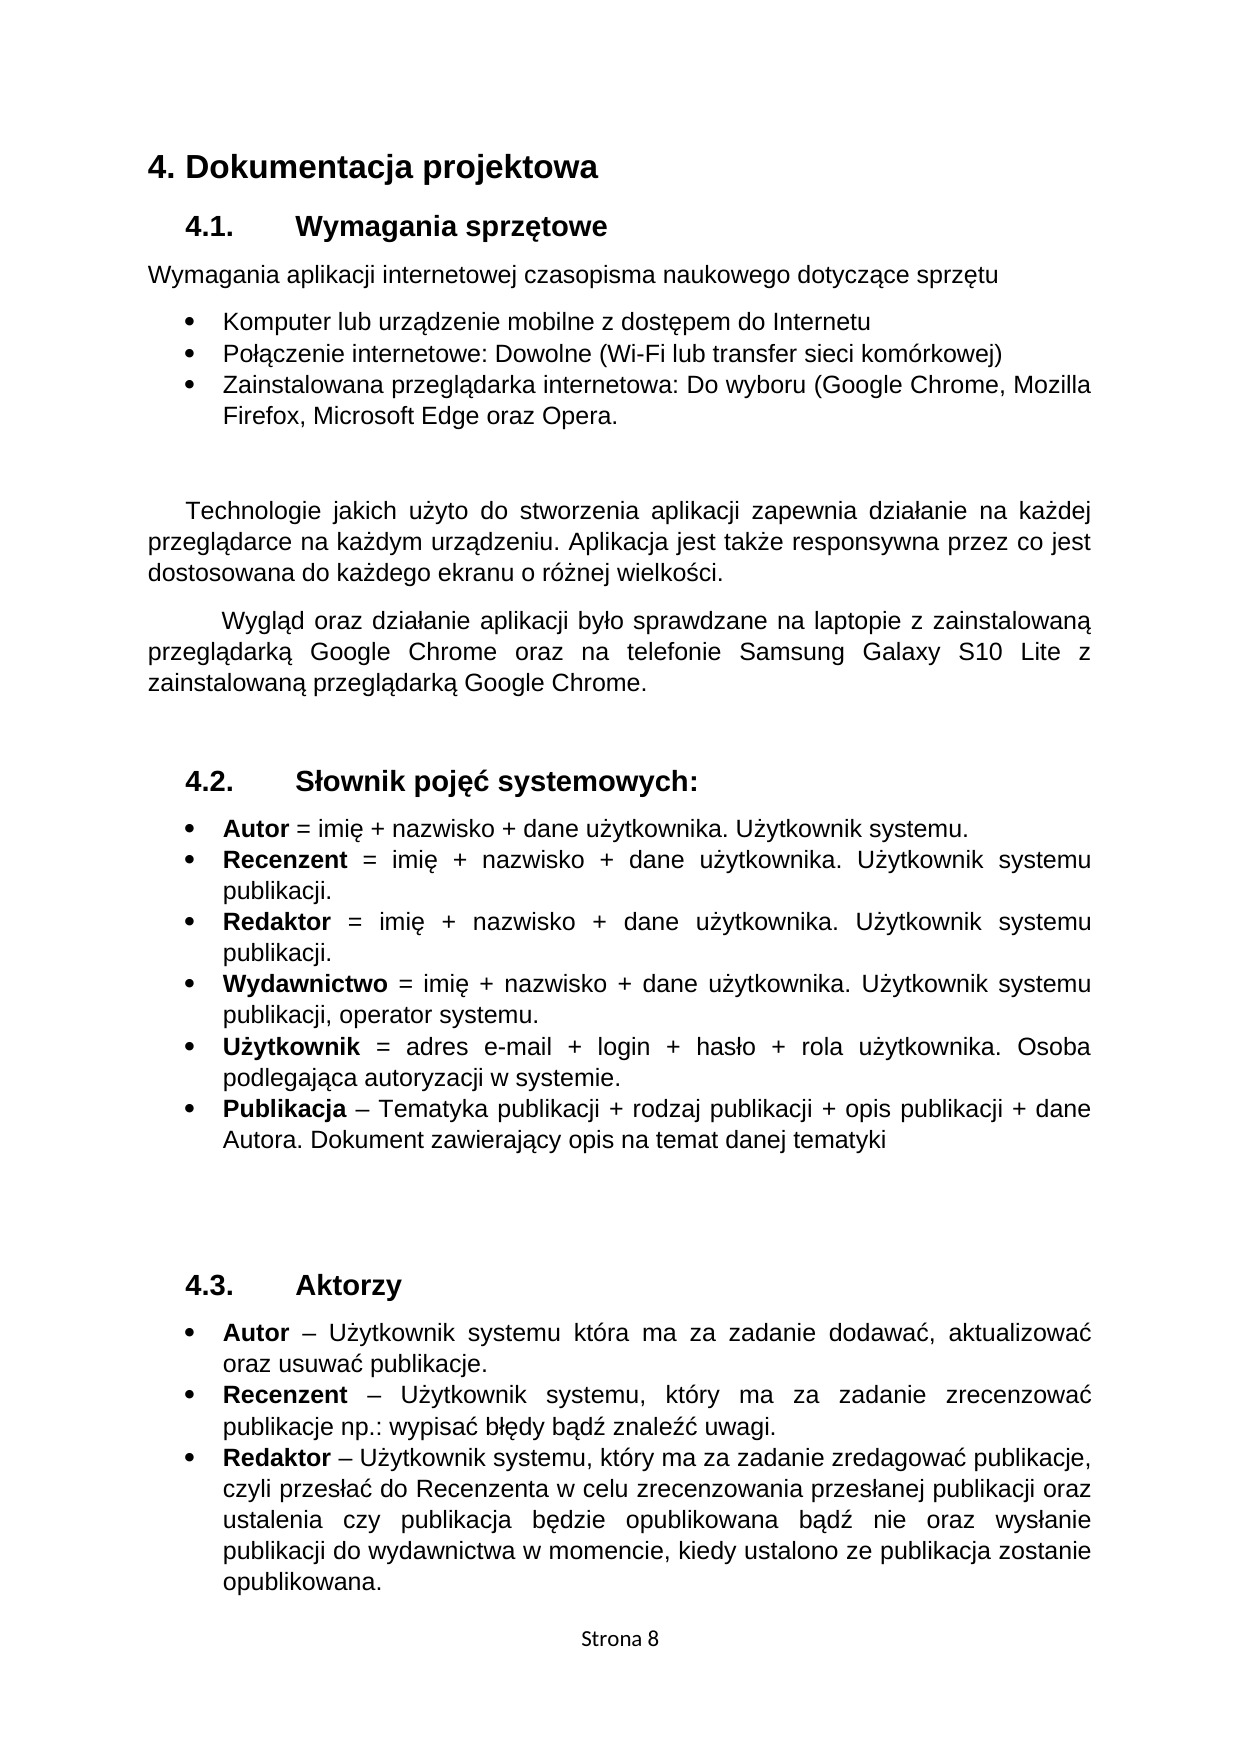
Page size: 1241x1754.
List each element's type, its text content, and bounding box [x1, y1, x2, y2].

list Użytkownik = adres e-mail + login + hasło + rola użytkownika. Osoba podlegająca autoryzacji w systemie. [185, 1032, 1093, 1091]
list Słownik pojęć systemowych: [185, 763, 1093, 797]
list Recenzent – Użytkownik systemu, który ma za zadanie zrecenzować publikacje np.: wypisać błędy bądź znaleźć uwagi. [185, 1381, 1093, 1440]
subtitle Dokumentacja projektowa [148, 148, 1093, 186]
text Technologie jakich użyto do stworzenia aplikacji zapewnia działanie na każdej przeglądarce na każdym urządzeniu. Aplikacja jest także responsywna przez co jest dostosowana do każdego ekranu o różnej wielkości. [148, 496, 1093, 587]
text Wymagania aplikacji internetowej czasopisma naukowego dotyczące sprzętu [148, 260, 1093, 288]
list Redaktor = imię + nazwisko + dane użytkownika. Użytkownik systemu publikacji. [185, 907, 1093, 967]
subtitle Aktorzy [185, 1268, 1093, 1302]
list Recenzent = imię + nazwisko + dane użytkownika. Użytkownik systemu publikacji. [185, 845, 1093, 905]
subtitle Wymagania sprzętowe [185, 209, 1093, 243]
list Wydawnictwo = imię + nazwisko + dane użytkownika. Użytkownik systemu publikacji, operator systemu. [185, 969, 1093, 1029]
text Wygląd oraz działanie aplikacji było sprawdzane na laptopie z zainstalowaną przeglądarką Google Chrome oraz na telefonie Samsung Galaxy S10 Lite z zainstalowaną przeglądarką Google Chrome. [148, 606, 1093, 697]
list Zainstalowana przeglądarka internetowa: Do wyboru (Google Chrome, Mozilla Firefox, Microsoft Edge oraz Opera. [185, 370, 1093, 429]
list Autor – Użytkownik systemu która ma za zadanie dodawać, aktualizować oraz usuwać publikacje. [185, 1318, 1093, 1378]
list Autor = imię + nazwisko + dane użytkownika. Użytkownik systemu. [185, 814, 1093, 843]
list Połączenie internetowe: Dowolne (Wi-Fi lub transfer sieci komórkowej) [185, 338, 1093, 367]
list Publikacja – Tematyka publikacji + rodzaj publikacji + opis publikacji + dane Autora. Dokument zawierający opis na temat danej tematyki [185, 1094, 1093, 1154]
list Komputer lub urządzenie mobilne z dostępem do Internetu [185, 307, 1093, 336]
